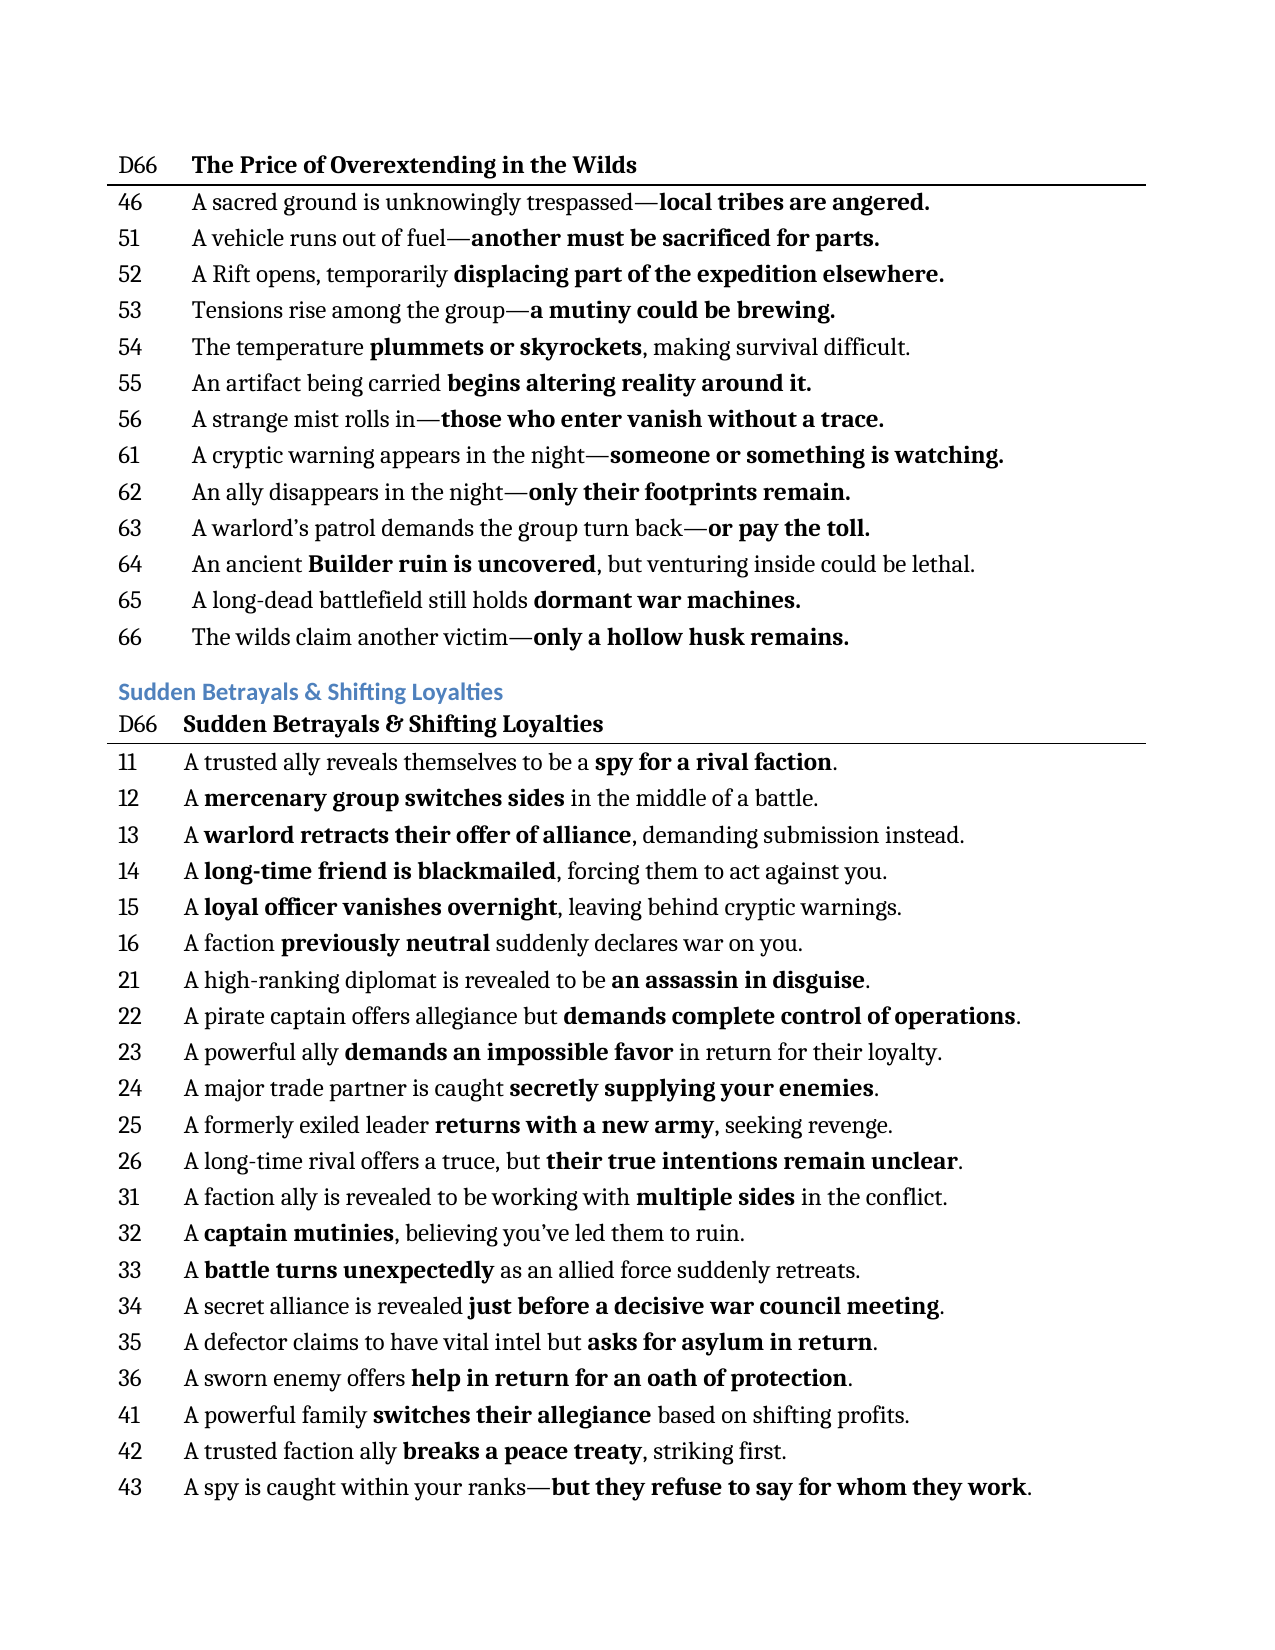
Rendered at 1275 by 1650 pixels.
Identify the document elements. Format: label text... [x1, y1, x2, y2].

subtitle Sudden Betrayals & Shifting Loyalties [118, 676, 1157, 706]
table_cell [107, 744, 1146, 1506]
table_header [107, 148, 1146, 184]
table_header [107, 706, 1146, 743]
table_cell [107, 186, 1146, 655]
